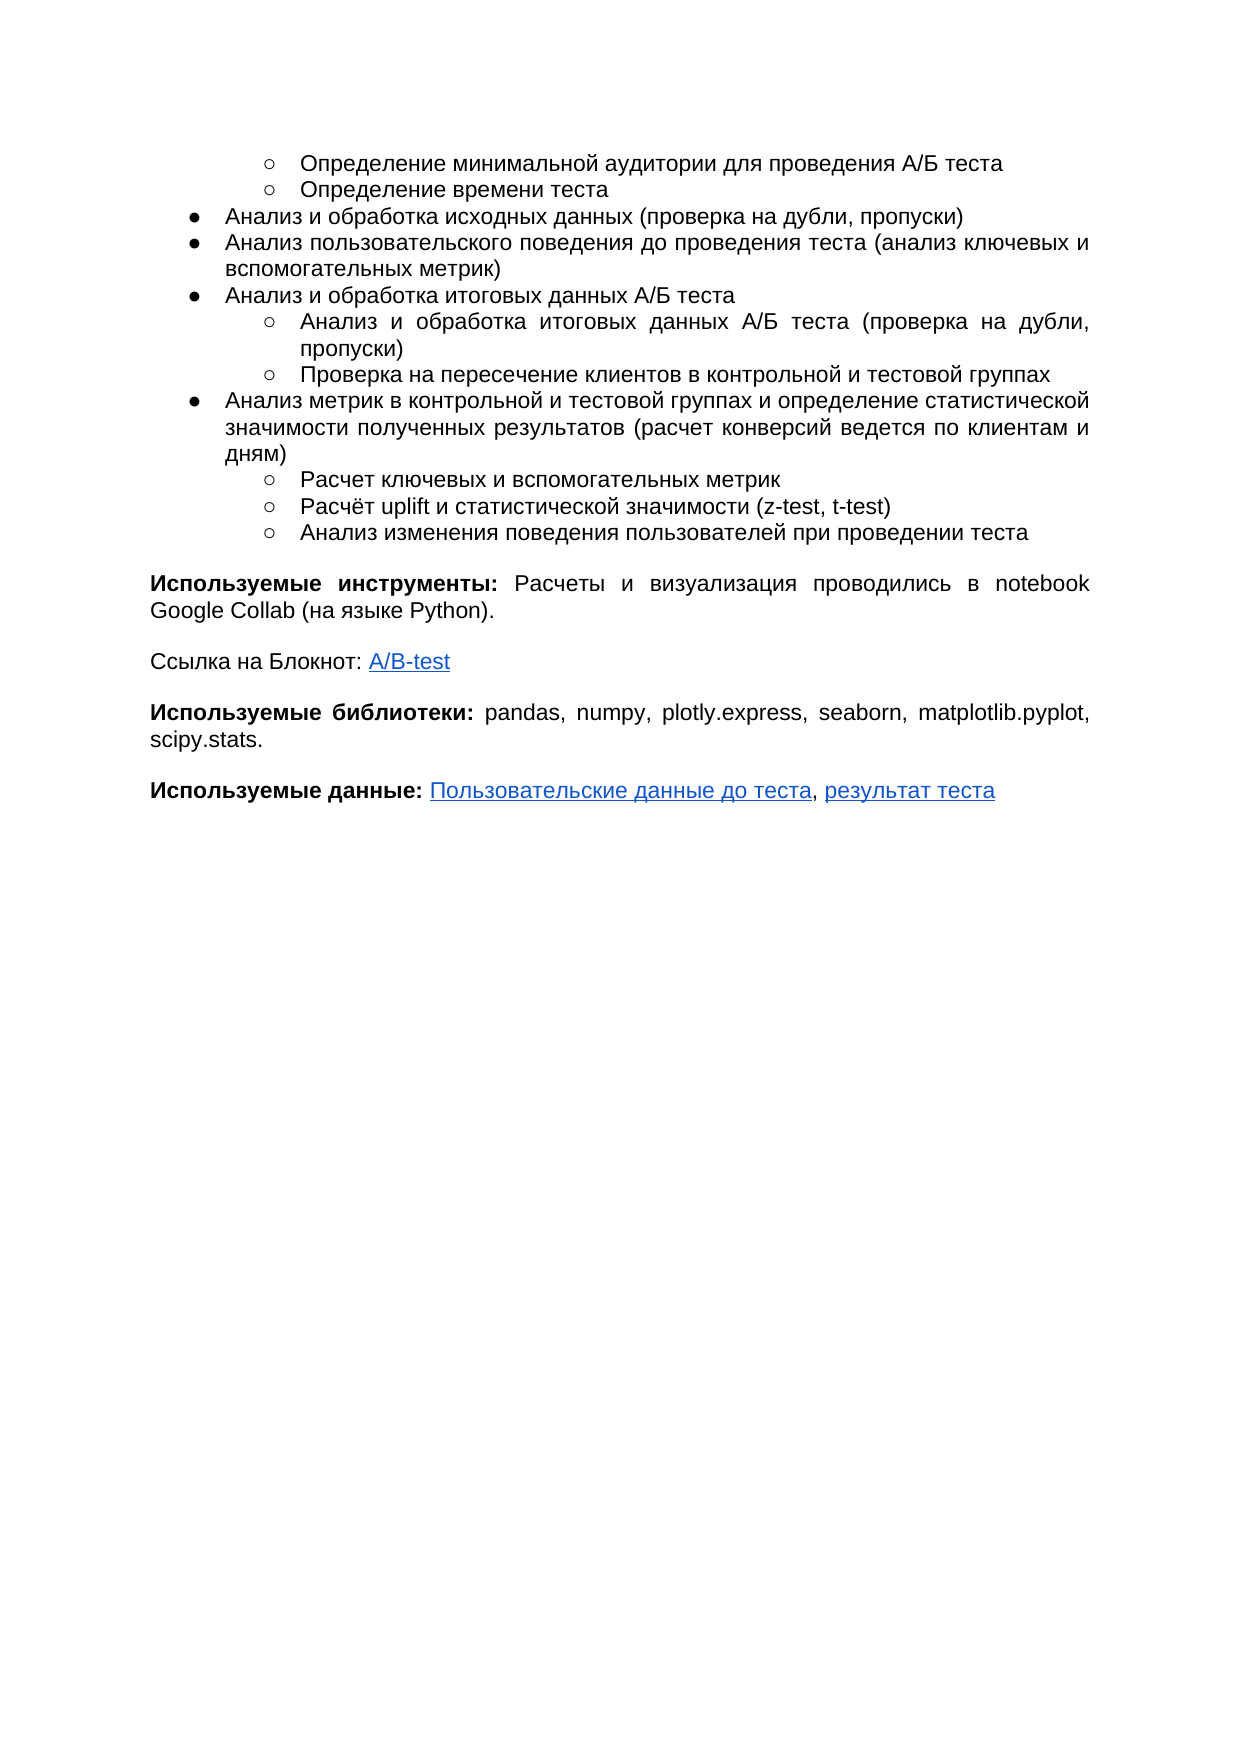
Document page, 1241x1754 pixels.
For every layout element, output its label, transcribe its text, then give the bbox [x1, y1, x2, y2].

text Используемые данные: Пользовательские данные до теста, результат теста [150, 777, 1090, 803]
list Анализ и обработка итоговых данных А/Б теста [187, 282, 1090, 308]
list Проверка на пересечение клиентов в контрольной и тестовой группах [262, 361, 1090, 387]
text Ссылка на Блокнот: A/B-test [150, 648, 1090, 674]
text Используемые инструменты: Расчеты и визуализация проводились в notebook Google Collab (на языке Python). [150, 570, 1090, 623]
list Анализ и обработка исходных данных (проверка на дубли, пропуски) [187, 203, 1090, 229]
list Расчет ключевых и вспомогательных метрик [262, 466, 1090, 493]
list Анализ изменения поведения пользователей при проведении теста [262, 519, 1090, 545]
list Расчёт uplift и статистической значимости (z-test, t-test) [262, 493, 1090, 519]
list Анализ метрик в контрольной и тестовой группах и определение статистической значимости полученных результатов (расчет конверсий ведется по клиентам и дням) [187, 387, 1090, 466]
text Используемые библиотеки: pandas, numpy, plotly.express, seaborn, matplotlib.pyplot, scipy.stats. [150, 699, 1090, 752]
list Анализ пользовательского поведения до проведения теста (анализ ключевых и вспомогательных метрик) [187, 229, 1090, 282]
list Определение времени теста [262, 176, 1090, 203]
list Анализ и обработка итоговых данных А/Б теста (проверка на дубли, пропуски) [262, 308, 1090, 361]
list Определение минимальной аудитории для проведения А/Б теста [262, 150, 1090, 176]
